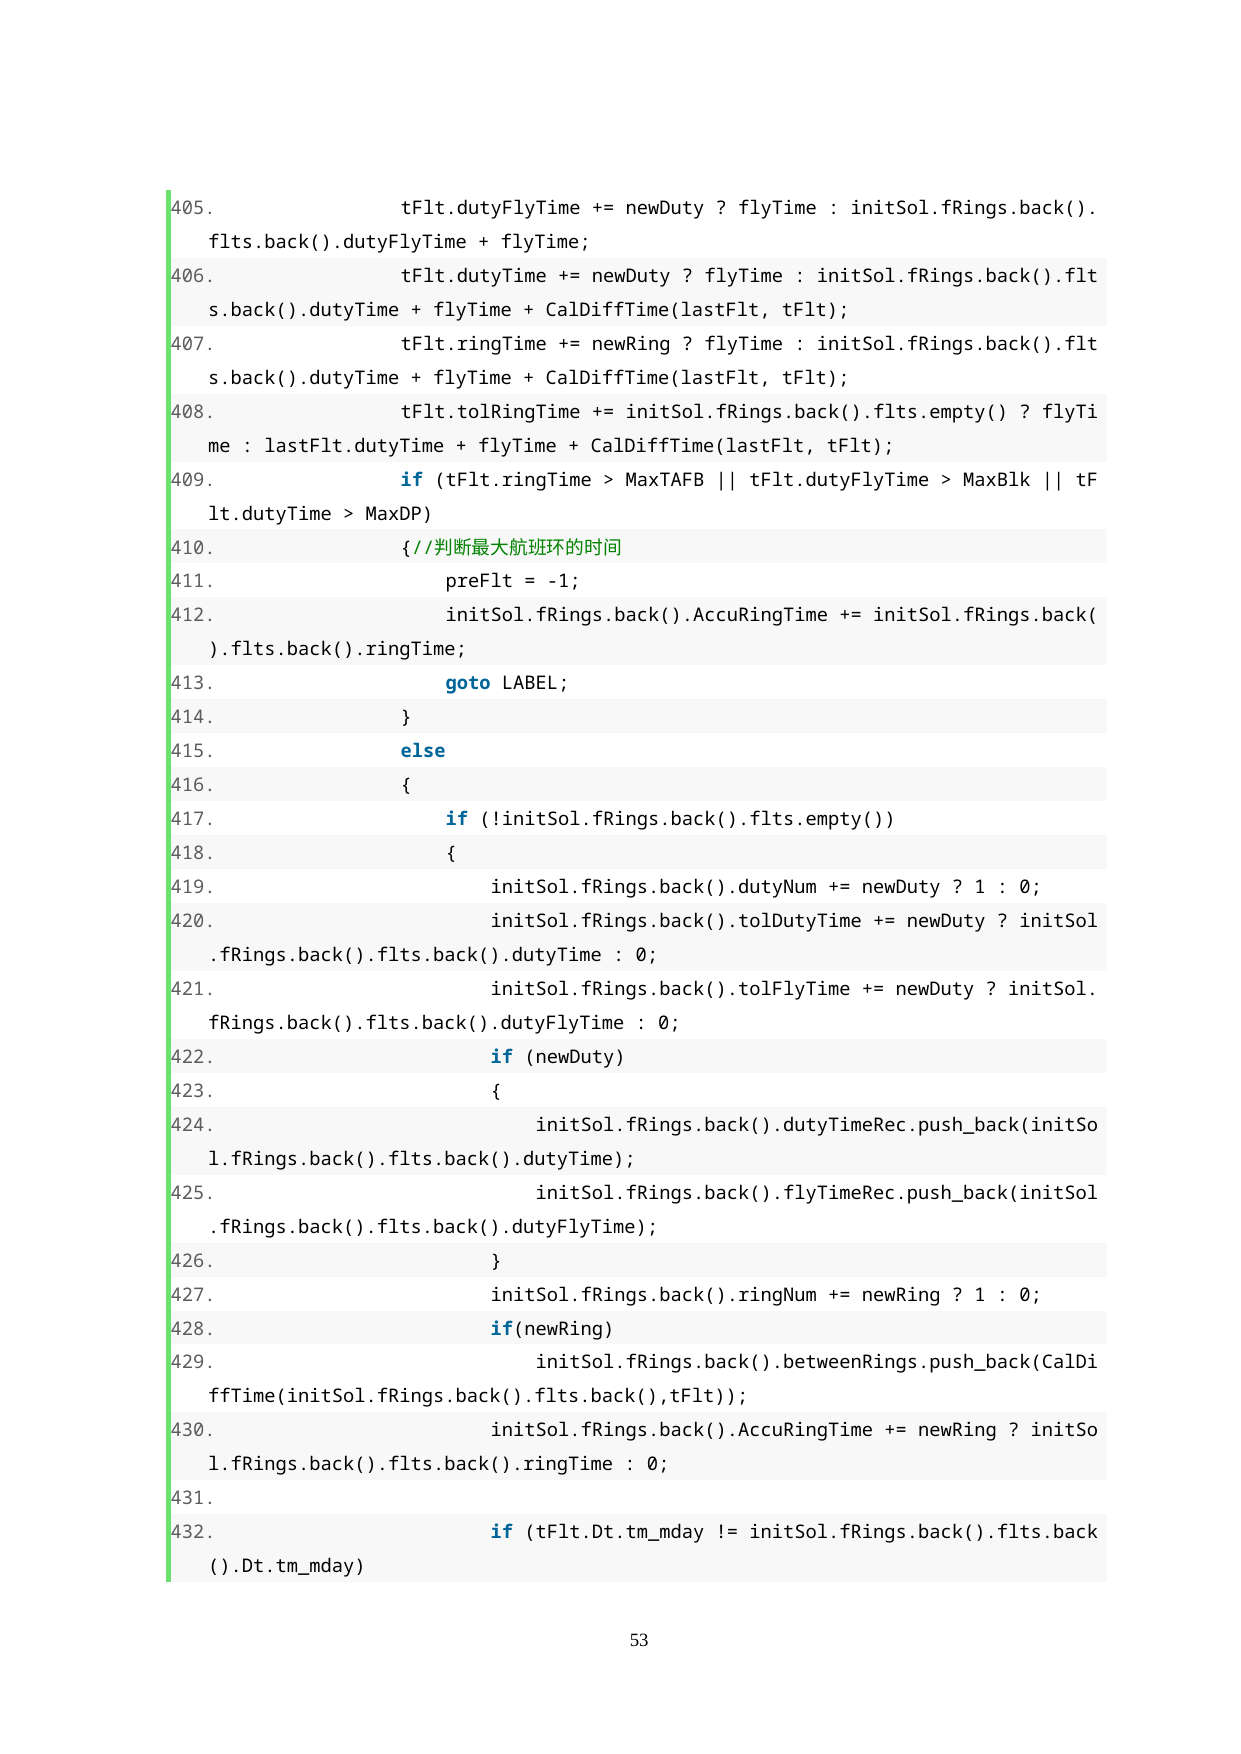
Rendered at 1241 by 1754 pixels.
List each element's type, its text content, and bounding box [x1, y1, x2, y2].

list initSol.fRings.back().AccuRingTime += initSol.fRings.back().flts.back().ringTime; [171, 597, 1107, 665]
list preFlt = -1; [171, 563, 1107, 597]
list if (tFlt.Dt.tm_mday != initSol.fRings.back().flts.back().Dt.tm_mday) [171, 1514, 1107, 1582]
list { [171, 767, 1107, 801]
list if(newRing) [171, 1311, 1107, 1344]
list initSol.fRings.back().tolDutyTime += newDuty ? initSol.fRings.back().flts.back().dutyTime : 0; [171, 903, 1107, 971]
list if (!initSol.fRings.back().flts.empty()) [171, 801, 1107, 835]
list } [171, 1243, 1107, 1277]
list initSol.fRings.back().tolFlyTime += newDuty ? initSol.fRings.back().flts.back().dutyFlyTime : 0; [171, 971, 1107, 1039]
list {//判断最大航班环的时间 [171, 529, 1107, 563]
list initSol.fRings.back().AccuRingTime += newRing ? initSol.fRings.back().flts.back().ringTime : 0; [171, 1412, 1107, 1480]
list { [171, 1073, 1107, 1107]
list initSol.fRings.back().dutyTimeRec.push_back(initSol.fRings.back().flts.back().dutyTime); [171, 1107, 1107, 1175]
list initSol.fRings.back().ringNum += newRing ? 1 : 0; [171, 1277, 1107, 1311]
list tFlt.tolRingTime += initSol.fRings.back().flts.empty() ? flyTime : lastFlt.dutyTime + flyTime + CalDiffTime(lastFlt, tFlt); [171, 394, 1107, 462]
list tFlt.dutyFlyTime += newDuty ? flyTime : initSol.fRings.back().flts.back().dutyFlyTime + flyTime; [171, 190, 1107, 258]
list initSol.fRings.back().dutyNum += newDuty ? 1 : 0; [171, 869, 1107, 903]
list tFlt.dutyTime += newDuty ? flyTime : initSol.fRings.back().flts.back().dutyTime + flyTime + CalDiffTime(lastFlt, tFlt); [171, 258, 1107, 326]
list if (newDuty) [171, 1039, 1107, 1073]
list initSol.fRings.back().flyTimeRec.push_back(initSol.fRings.back().flts.back().dutyFlyTime); [171, 1175, 1107, 1243]
list else [171, 733, 1107, 767]
list } [171, 699, 1107, 733]
list goto LABEL; [171, 665, 1107, 699]
list initSol.fRings.back().betweenRings.push_back(CalDiffTime(initSol.fRings.back().flts.back(),tFlt)); [171, 1344, 1107, 1412]
list tFlt.ringTime += newRing ? flyTime : initSol.fRings.back().flts.back().dutyTime + flyTime + CalDiffTime(lastFlt, tFlt); [171, 326, 1107, 394]
list if (tFlt.ringTime > MaxTAFB || tFlt.dutyFlyTime > MaxBlk || tFlt.dutyTime > MaxDP) [171, 462, 1107, 529]
list { [171, 835, 1107, 869]
